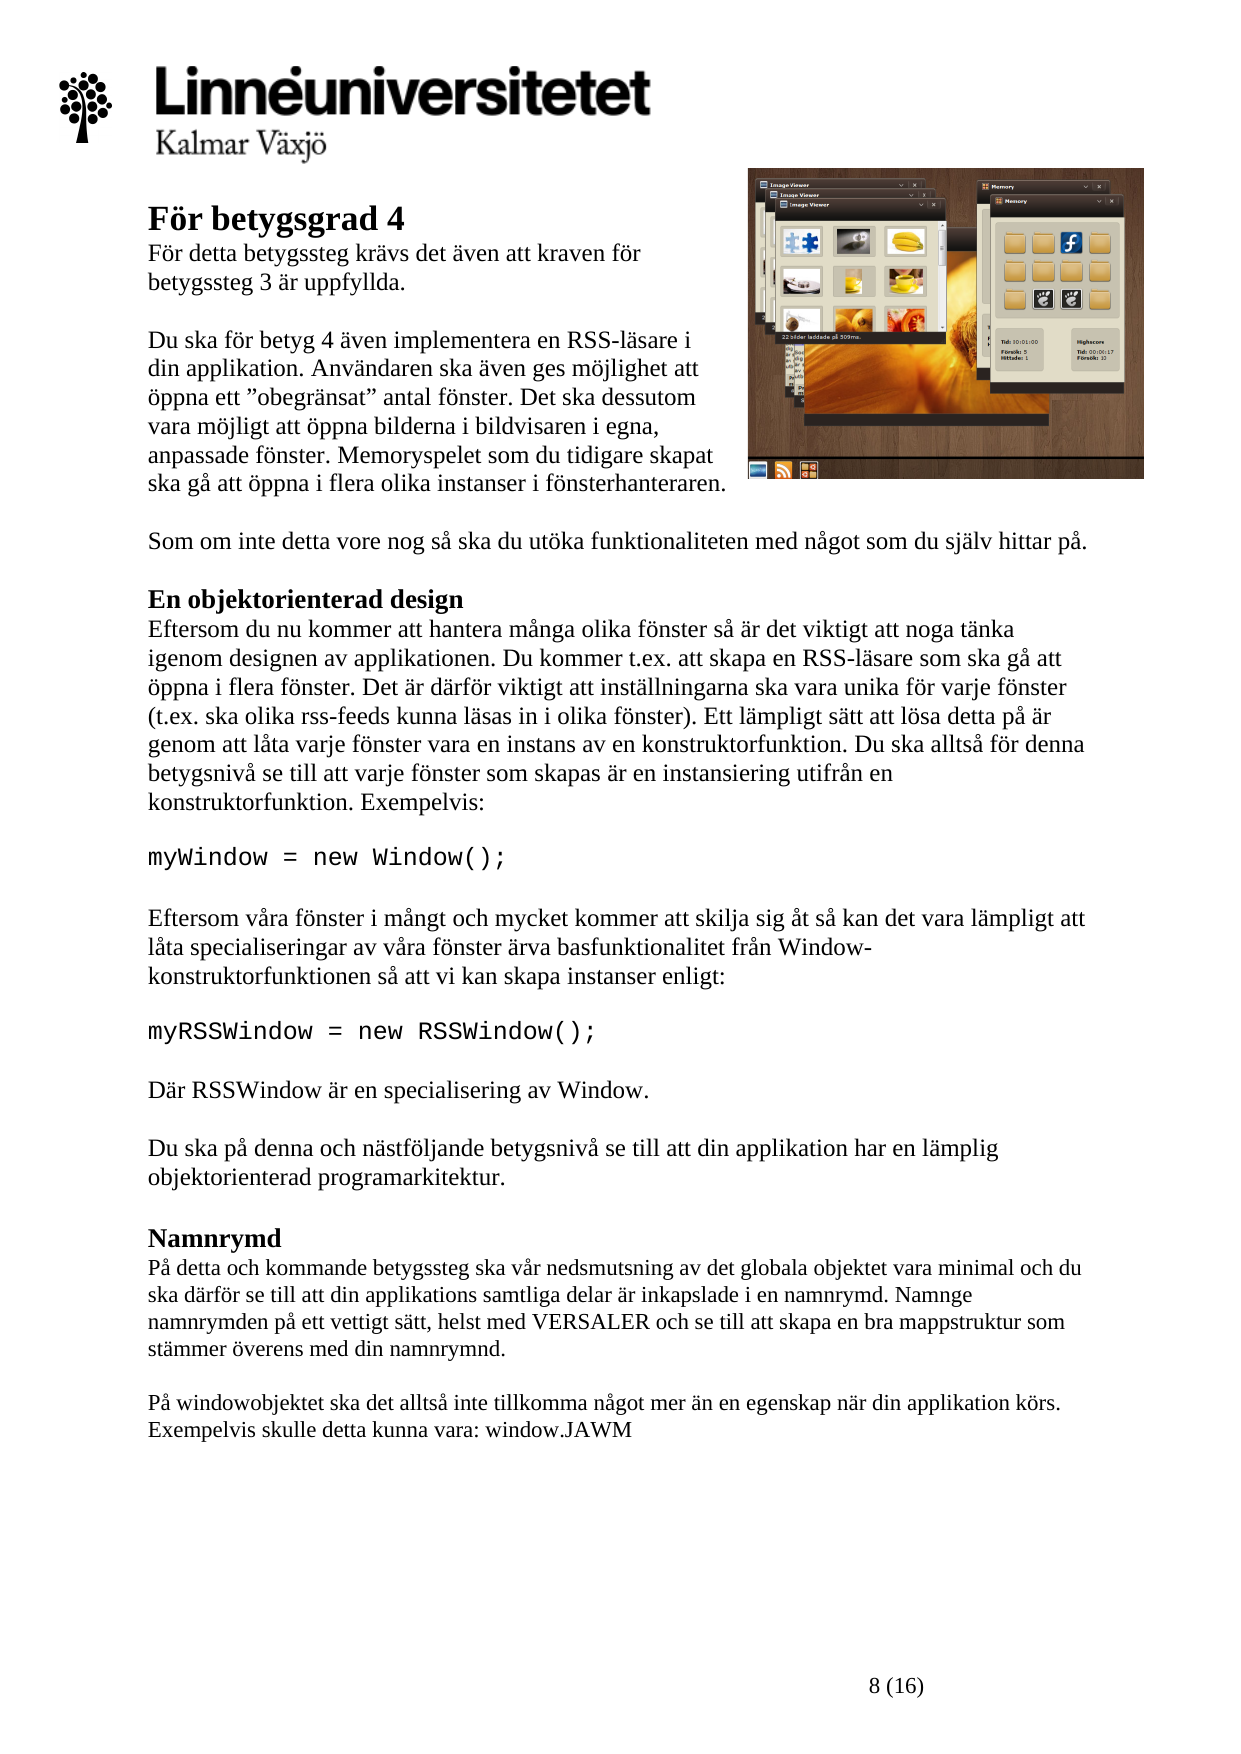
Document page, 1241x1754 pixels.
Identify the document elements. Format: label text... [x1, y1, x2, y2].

text Eftersom du nu kommer att hantera många olika fönster så är det viktigt att noga tänka igenom designen av applikationen. Du kommer t.ex. att skapa en RSS-läsare som ska gå att öppna i flera fönster. Det är därför viktigt att inställningarna ska vara unika för varje fönster (t.ex. ska olika rss-feeds kunna läsas in i olika fönster). Ett lämpligt sätt att lösa detta på är genom att låta varje fönster vara en instans av en konstruktorfunktion. Du ska alltså för denna betygsnivå se till att varje fönster som skapas är en instansiering utifrån en konstruktorfunktion. Exempelvis: myWindow = new Window(); [148, 614, 1093, 873]
text myRSSWindow = new RSSWindow(); [148, 1018, 1093, 1047]
picture [746, 168, 1144, 478]
text Där RSSWindow är en specialisering av Window. [148, 1076, 1093, 1104]
text På windowobjektet ska det alltså inte tillkomma något mer än en egenskap när din applikation körs. Exempelvis skulle detta kunna vara: window.JAWM [148, 1388, 1093, 1442]
text Som om inte detta vore nog så ska du utöka funktionaliteten med något som du själv hittar på. [148, 526, 1093, 555]
subtitle För betygsgrad 4 [148, 198, 746, 238]
text Eftersom våra fönster i mångt och mycket kommer att skilja sig åt så kan det vara lämpligt att låta specialiseringar av våra fönster ärva basfunktionalitet från Window-konstruktorfunktionen så att vi kan skapa instanser enligt: [148, 903, 1093, 990]
text För detta betygssteg krävs det även att kraven för betygssteg 3 är uppfyllda. [148, 238, 746, 296]
picture [156, 66, 772, 164]
text På detta och kommande betygssteg ska vår nedsmutsning av det globala objektet vara minimal och du ska därför se till att din applikations samtliga delar är inkapslade i en namnrymd. Namnge namnrymden på ett vettigt sätt, helst med VERSALER och se till att skapa en bra mappstruktur som stämmer överens med din namnrymnd. [148, 1253, 1093, 1361]
text Du ska för betyg 4 även implementera en RSS-läsare i din applikation. Användaren ska även ges möjlighet att öppna ett ”obegränsat” antal fönster. Det ska dessutom vara möjligt att öppna bilderna i bildvisaren i egna, anpassade fönster. Memoryspelet som du tidigare skapat ska gå att öppna i flera olika instanser i fönsterhanteraren. [148, 325, 1093, 497]
subtitle Namnrymd [148, 1222, 1093, 1253]
picture [59, 72, 112, 143]
subtitle En objektorienterad design [148, 583, 1093, 614]
text Du ska på denna och nästföljande betygsnivå se till att din applikation har en lämplig objektorienterad programarkitektur. [148, 1133, 1093, 1191]
